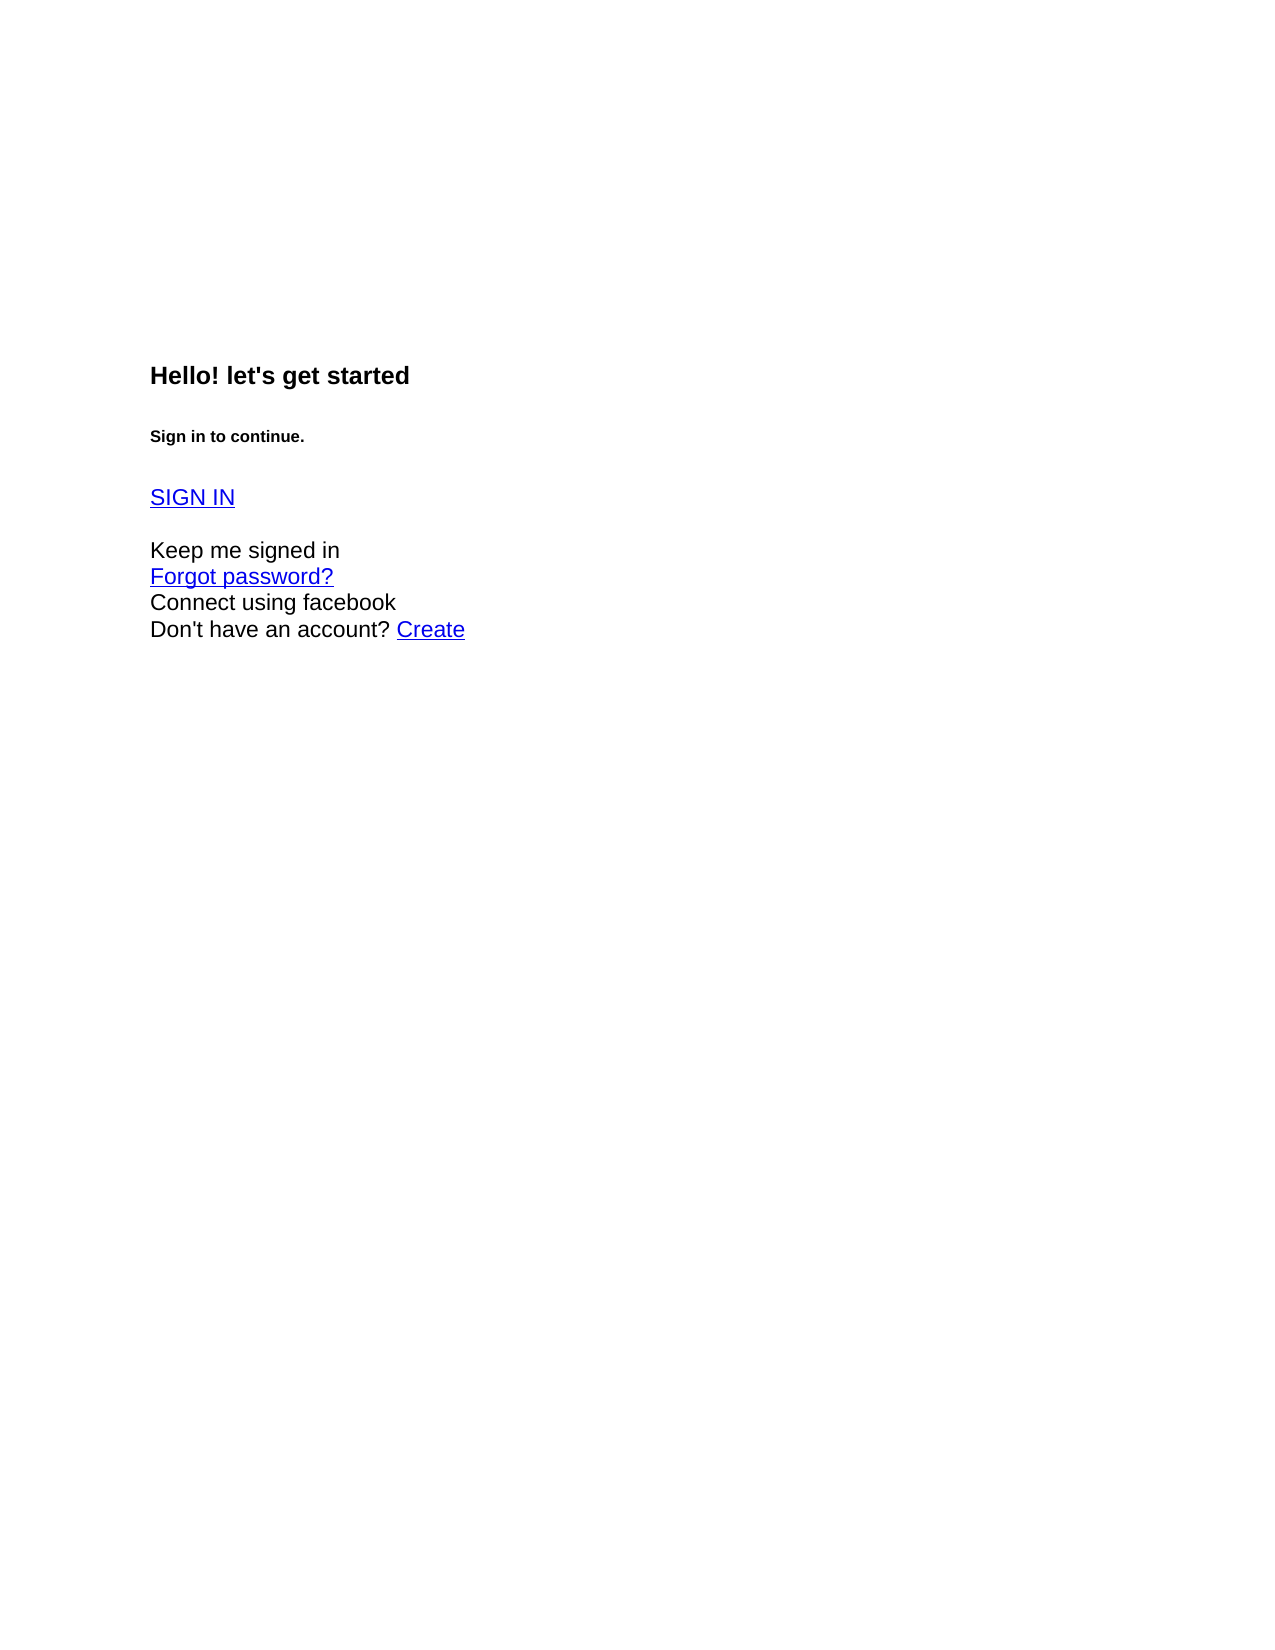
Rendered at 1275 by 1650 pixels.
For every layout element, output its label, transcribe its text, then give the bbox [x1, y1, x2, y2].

text Connect using facebook [150, 589, 1125, 616]
subtitle Sign in to continue. [150, 427, 1125, 446]
text Don't have an account? Create [150, 616, 1125, 642]
text Forgot password? [150, 563, 1125, 589]
subtitle Hello! let's get started [150, 361, 1125, 390]
text Keep me signed in [150, 537, 1125, 563]
text SIGN IN [150, 484, 1125, 510]
